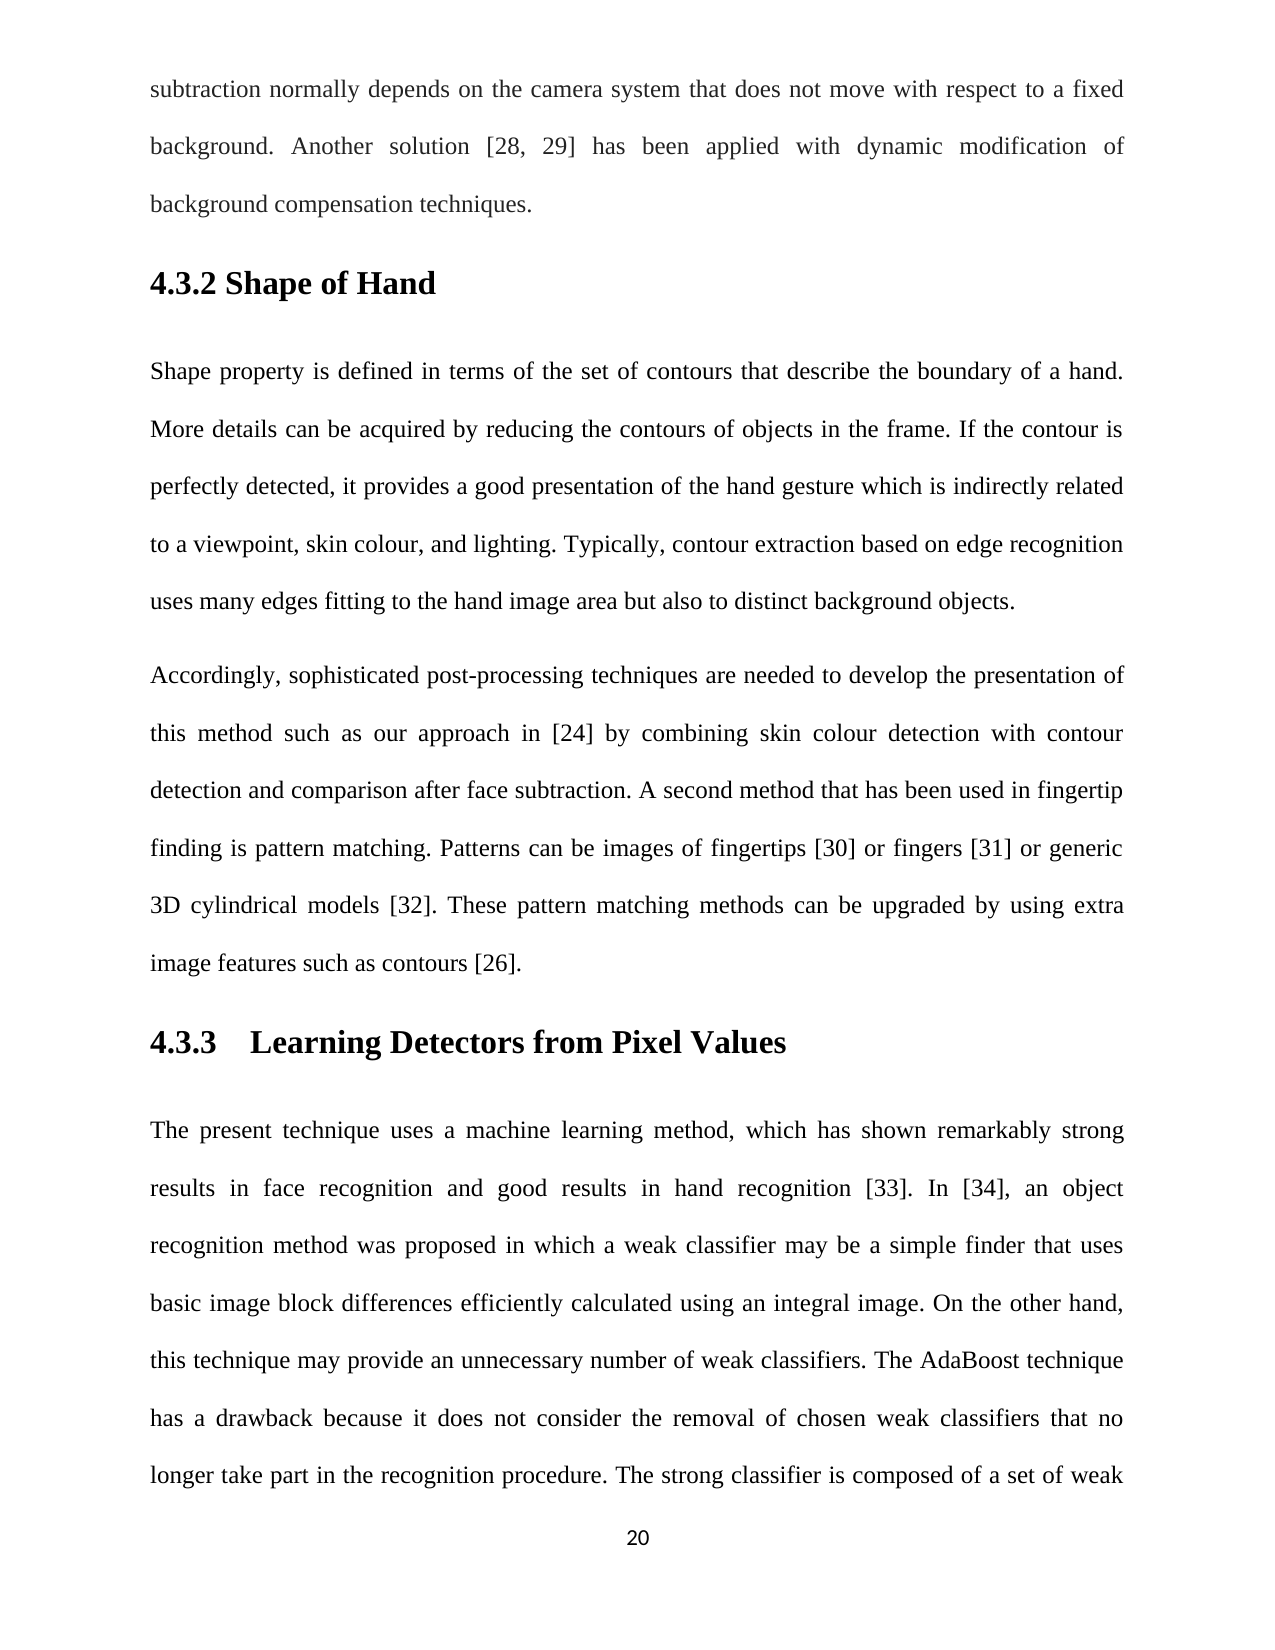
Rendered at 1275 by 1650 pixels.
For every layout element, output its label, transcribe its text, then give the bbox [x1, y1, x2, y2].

text Shape property is defined in terms of the set of contours that describe the boundary of a hand. More details can be acquired by reducing the contours of objects in the frame. If the contour is perfectly detected, it provides a good presentation of the hand gesture which is indirectly related to a viewpoint, skin colour, and lighting. Typically, contour extraction based on edge recognition uses many edges fitting to the hand image area but also to distinct background objects. [150, 356, 1125, 615]
text 4.3.2 Shape of Hand [150, 263, 1125, 301]
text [150, 74, 1125, 218]
text Accordingly, sophisticated post-processing techniques are needed to develop the presentation of this method such as our approach in [24] by combining skin colour detection with contour detection and comparison after face subtraction. A second method that has been used in fingertip finding is pattern matching. Patterns can be images of fingertips [30] or fingers [31] or generic 3D cylindrical models [32]. These pattern matching methods can be upgraded by using extra image features such as contours [26]. [150, 661, 1125, 977]
text 4.3.3 Learning Detectors from Pixel Values [150, 1022, 1125, 1061]
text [150, 1116, 1125, 1489]
